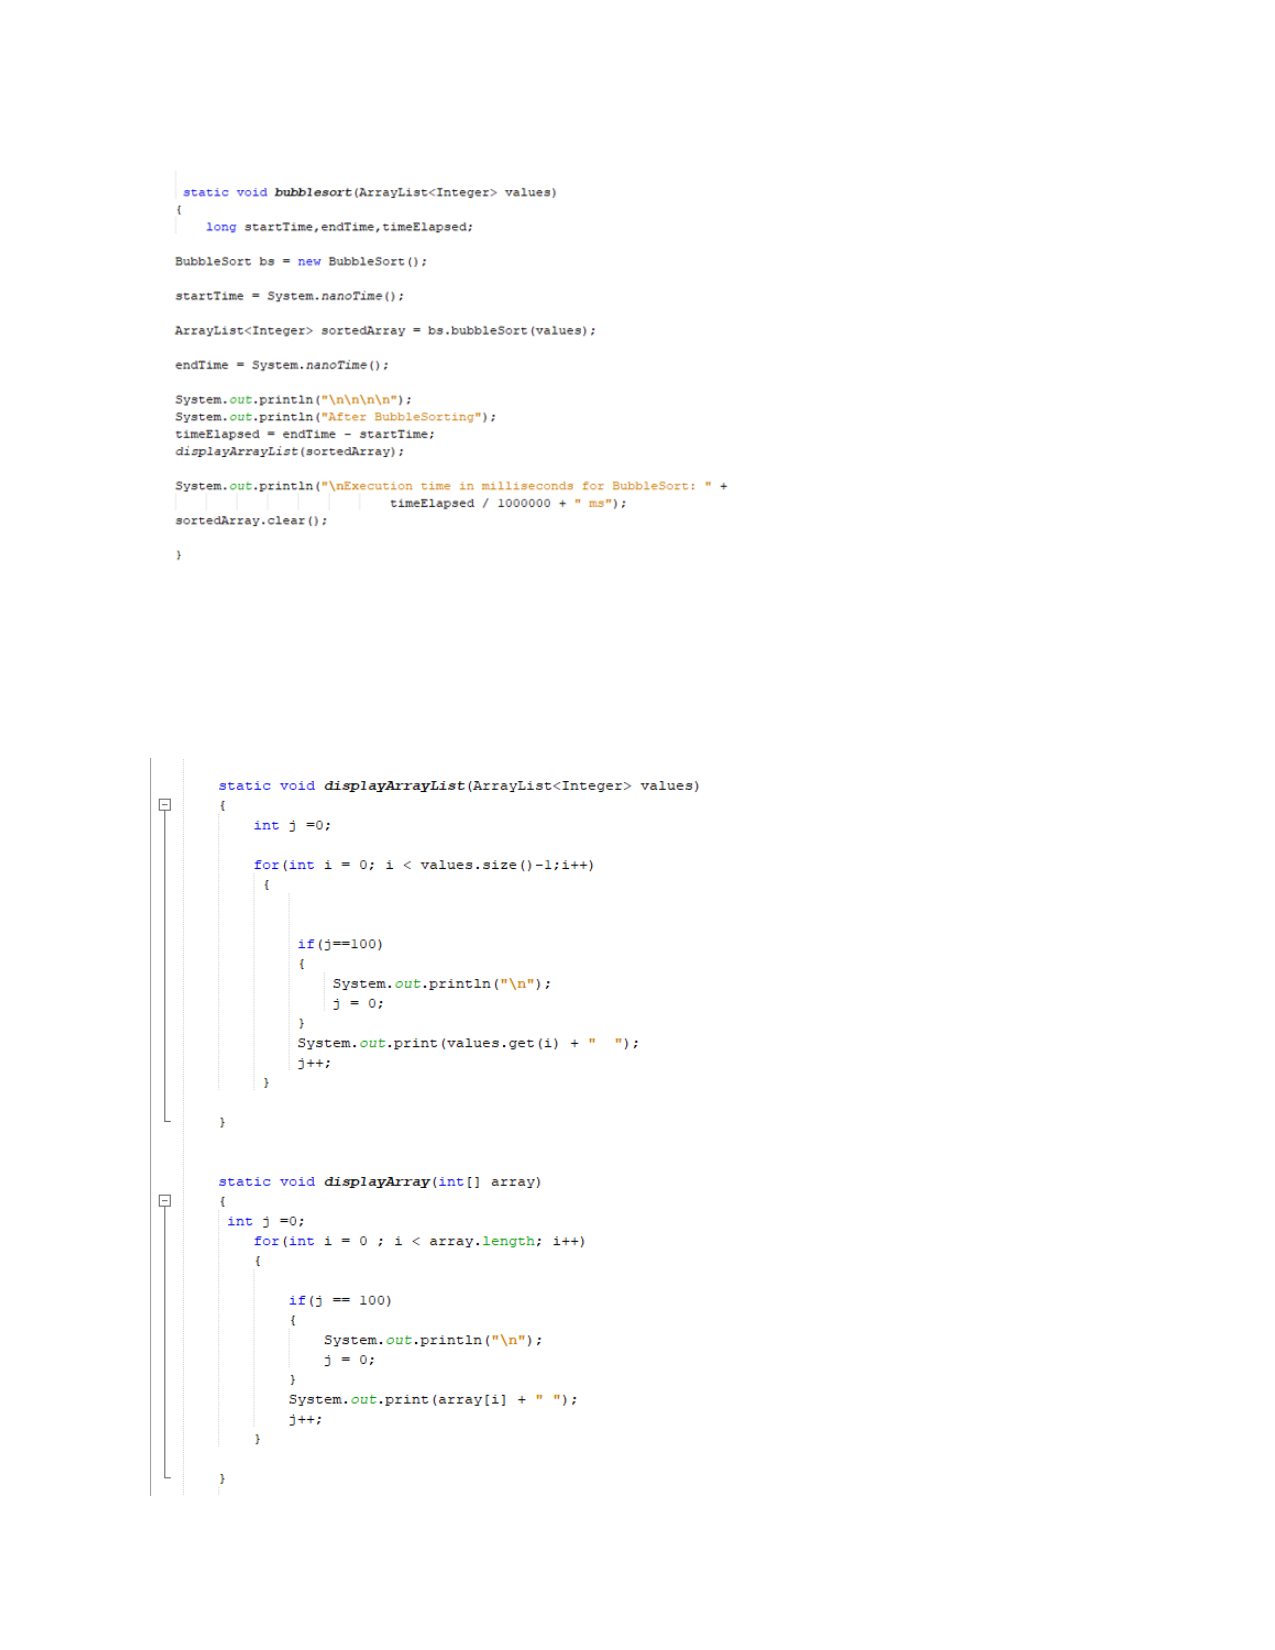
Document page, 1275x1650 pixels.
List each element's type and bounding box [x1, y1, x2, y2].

picture [150, 150, 750, 714]
picture [150, 758, 855, 1496]
